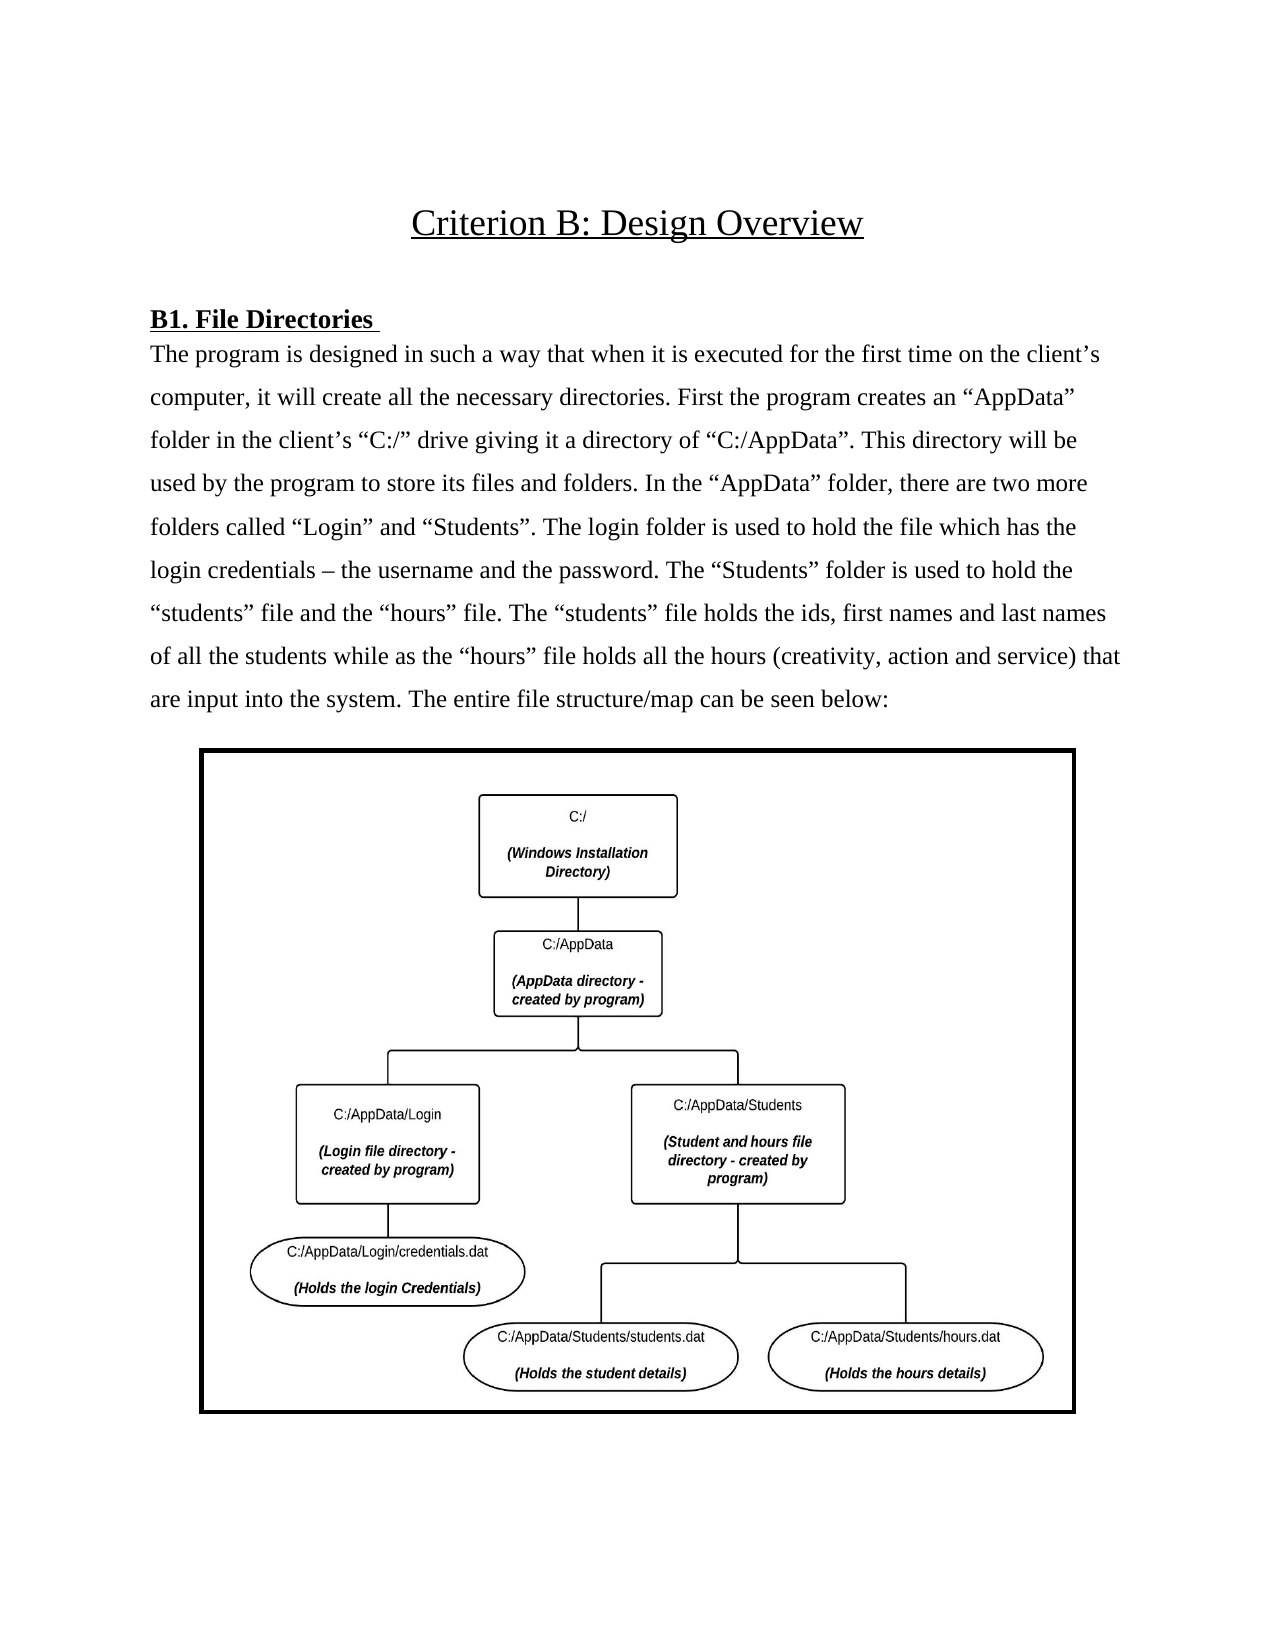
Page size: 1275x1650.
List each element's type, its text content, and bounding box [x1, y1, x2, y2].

text The program is designed in such a way that when it is executed for the first time on the client’s computer, it will create all the necessary directories. First the program creates an “AppData” folder in the client’s “C:/” drive giving it a directory of “C:/AppData”. This directory will be used by the program to store its files and folders. In the “AppData” folder, there are two more folders called “Login” and “Students”. The login folder is used to hold the file which has the login credentials – the username and the password. The “Students” folder is used to hold the “students” file and the “hours” file. The “students” file holds the ids, first names and last names of all the students while as the “hours” file holds all the hours (creativity, action and service) that are input into the system. The entire file structure/map can be seen below: [150, 339, 1125, 713]
picture [204, 753, 1072, 1410]
subtitle Criterion B: Design Overview [150, 200, 1125, 243]
subtitle B1. File Directories [150, 303, 1125, 334]
